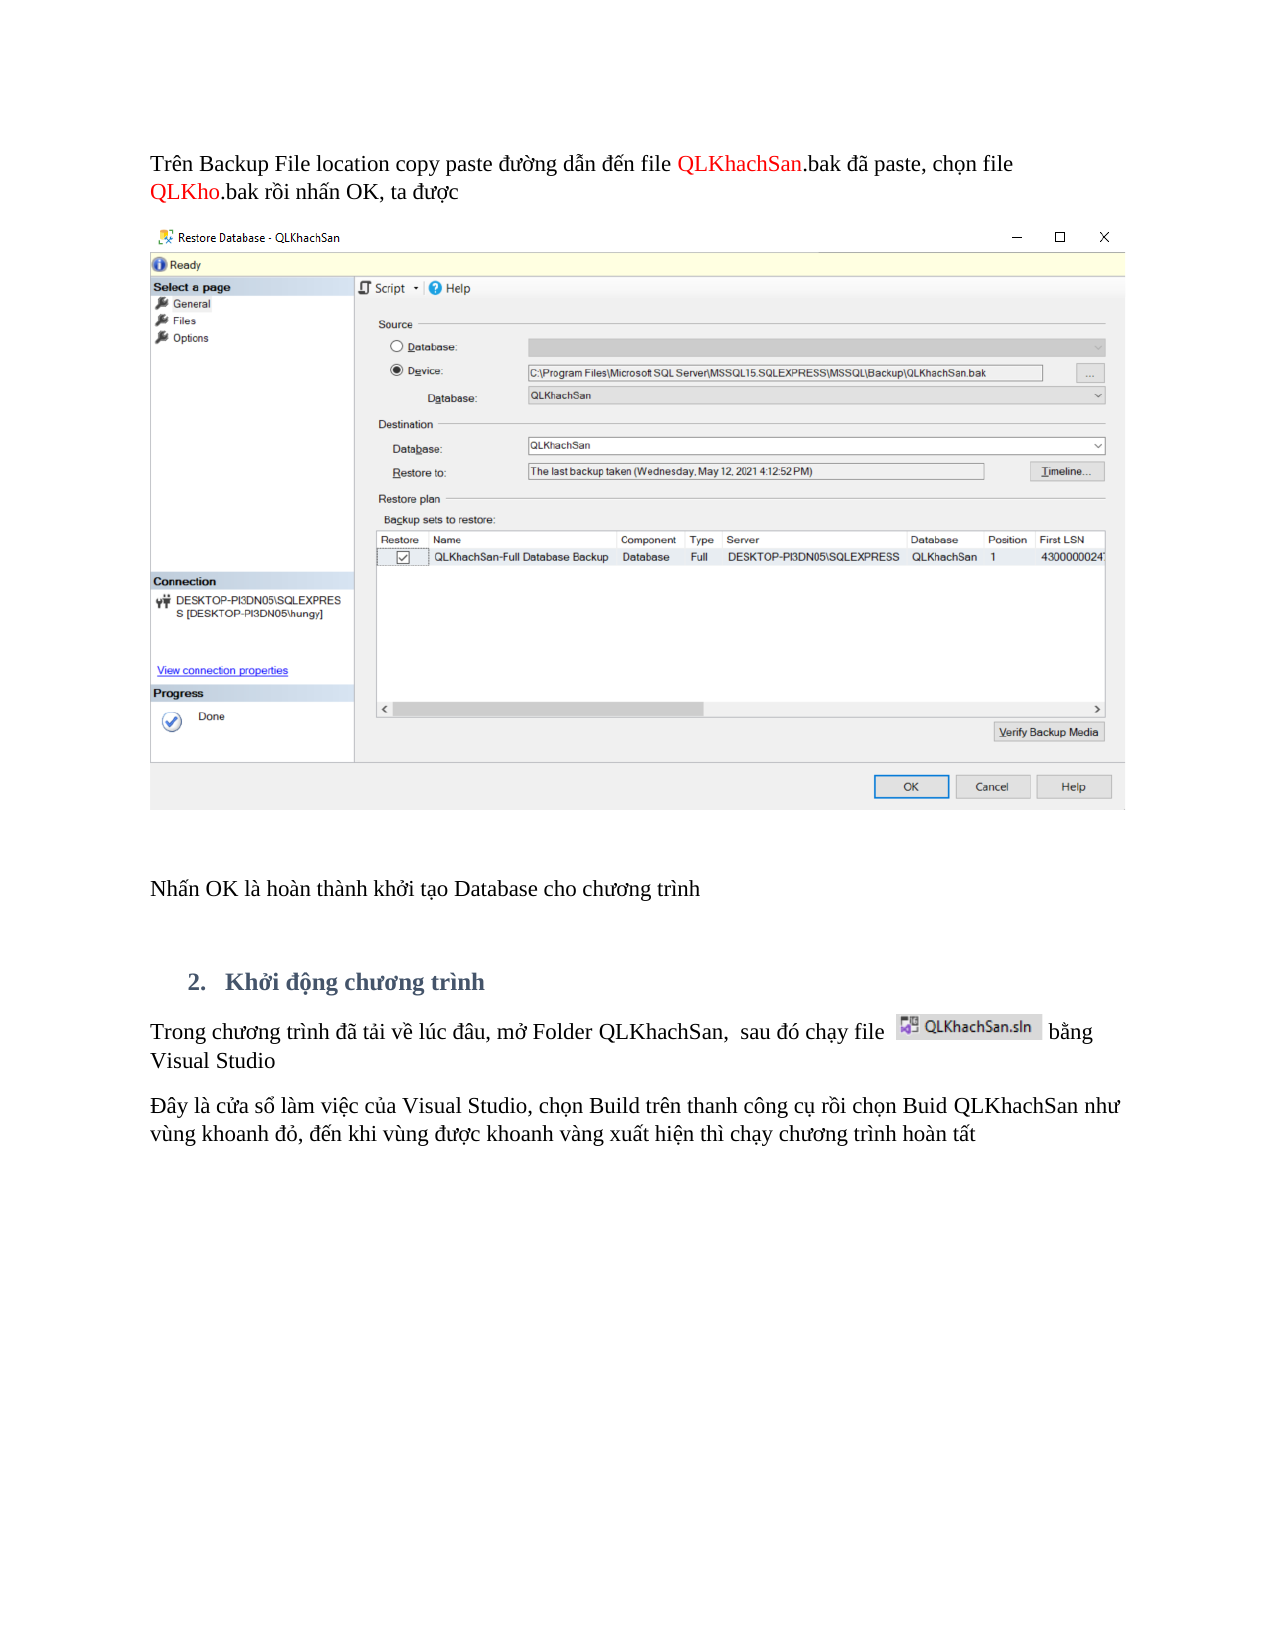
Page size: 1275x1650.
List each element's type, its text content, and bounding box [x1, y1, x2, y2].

text Nhấn OK là hoàn thành khởi tạo Database cho chương trình [150, 875, 1125, 901]
text Đây là cửa sổ làm việc của Visual Studio, chọn Build trên thanh công cụ rồi chọn Buid QLKhachSan như vùng khoanh đỏ, đến khi vùng được khoanh vàng xuất hiện thì chạy chương trình hoàn tất [150, 1092, 1125, 1147]
text Trên Backup File location copy paste đường dẫn đến file QLKhachSan.bak đã paste, chọn file QLKho.bak rồi nhấn OK, ta được [150, 150, 1125, 205]
list Khởi động chương trình [187, 967, 1125, 996]
picture [150, 223, 1125, 810]
text Trong chương trình đã tải về lúc đâu, mở Folder QLKhachSan, sau đó chạy file bằng Visual Studio [150, 1015, 1125, 1073]
picture [896, 1014, 1043, 1040]
